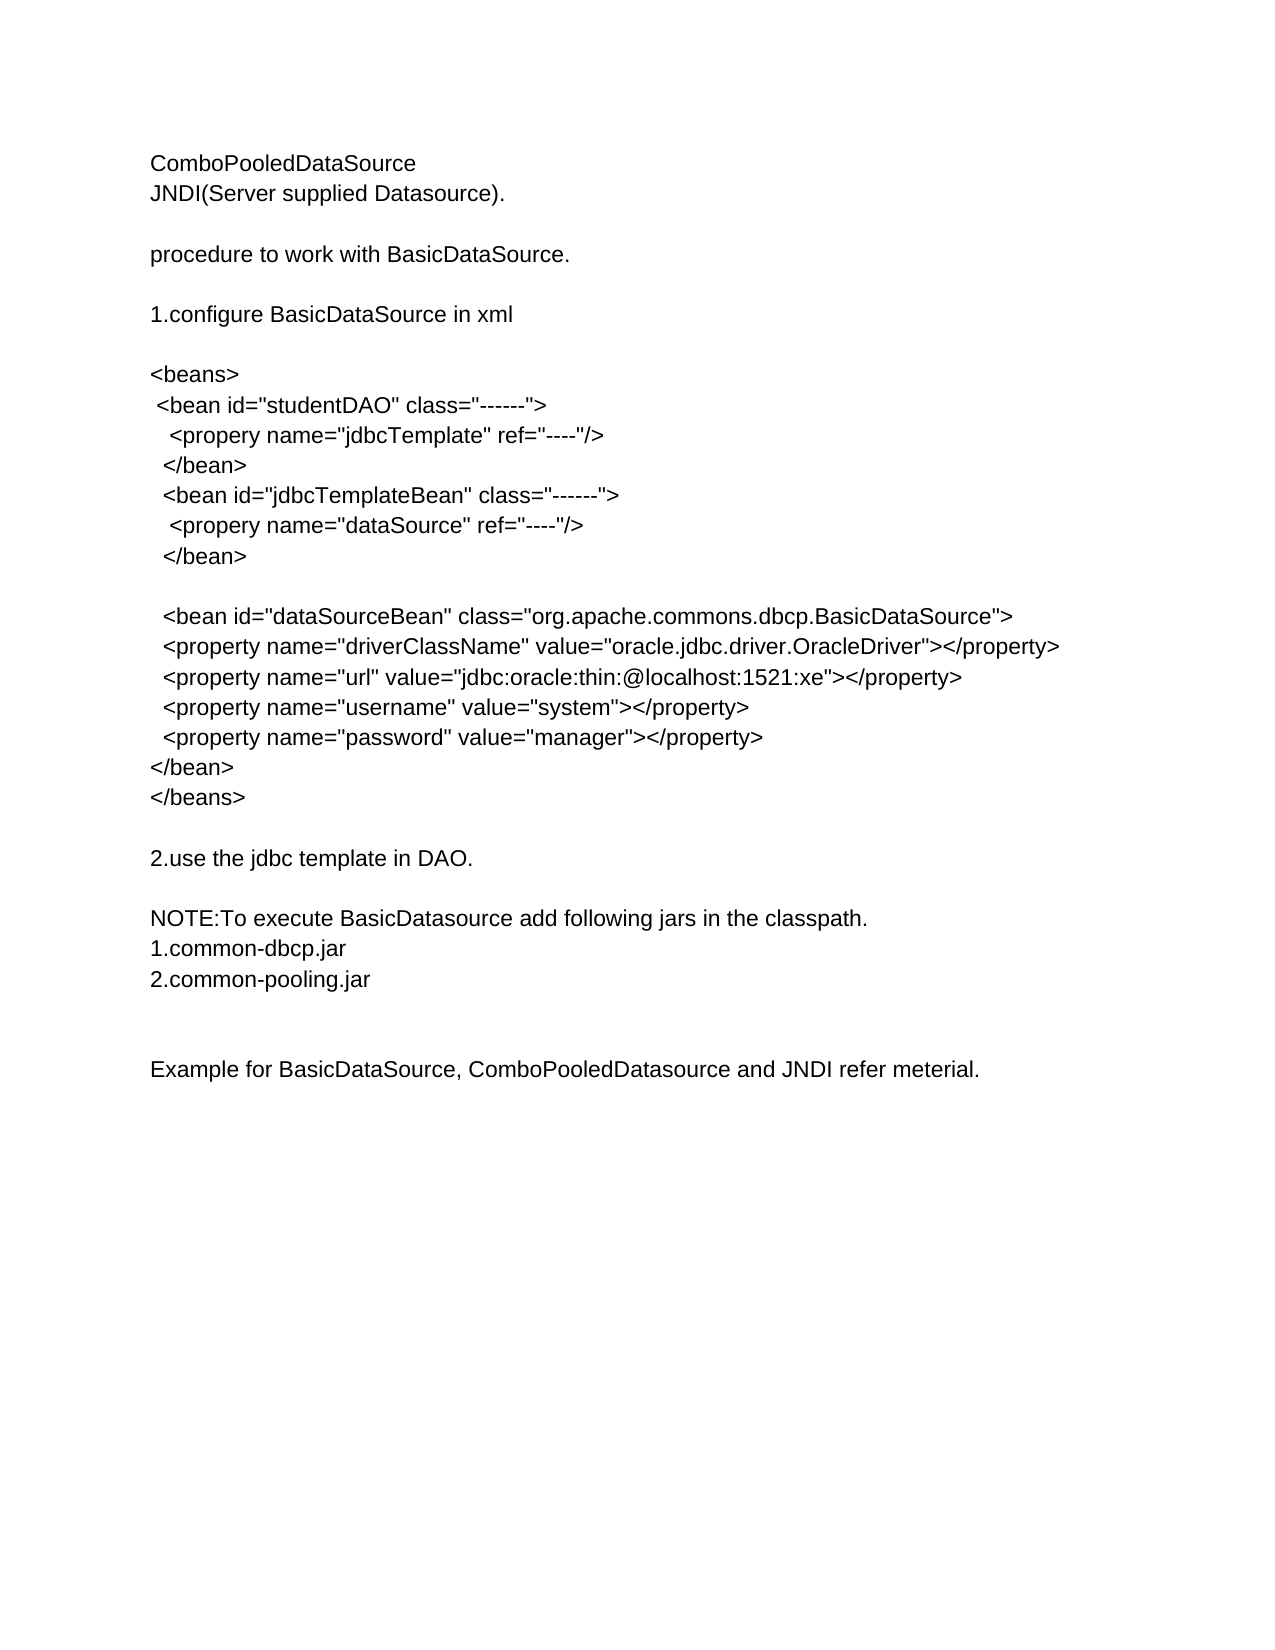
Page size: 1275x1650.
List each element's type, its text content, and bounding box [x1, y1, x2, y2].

text NOTE:To execute BasicDatasource add following jars in the classpath. [150, 905, 1125, 932]
text 2.use the jdbc template in DAO. [150, 845, 1125, 871]
text procedure to work with BasicDataSource. [150, 241, 1125, 267]
text <property name="url" value="jdbc:oracle:thin:@localhost:1521:xe"></property> [150, 663, 1125, 690]
text <property name="password" value="manager"></property> [150, 724, 1125, 750]
text <bean id="dataSourceBean" class="org.apache.commons.dbcp.BasicDataSource"> [150, 603, 1125, 629]
text <bean id="jdbcTemplateBean" class="------"> [150, 482, 1125, 509]
text 1.configure BasicDataSource in xml [150, 301, 1125, 327]
text </bean> [150, 754, 1125, 781]
text <property name="username" value="system"></property> [150, 694, 1125, 720]
text JNDI(Server supplied Datasource). [150, 180, 1125, 207]
text <beans> [150, 361, 1125, 388]
text </bean> [150, 543, 1125, 569]
text <property name="driverClassName" value="oracle.jdbc.driver.OracleDriver"></property> [150, 633, 1125, 660]
text </bean> [150, 452, 1125, 478]
text Example for BasicDataSource, ComboPooledDatasource and JNDI refer meterial. [150, 1056, 1125, 1083]
text 1.common-dbcp.jar [150, 935, 1125, 962]
text <propery name="jdbcTemplate" ref="----"/> [150, 422, 1125, 448]
text </beans> [150, 784, 1125, 811]
text ComboPooledDataSource [150, 150, 1125, 176]
text 2.common-pooling.jar [150, 966, 1125, 992]
text <propery name="dataSource" ref="----"/> [150, 512, 1125, 539]
text <bean id="studentDAO" class="------"> [150, 392, 1125, 418]
